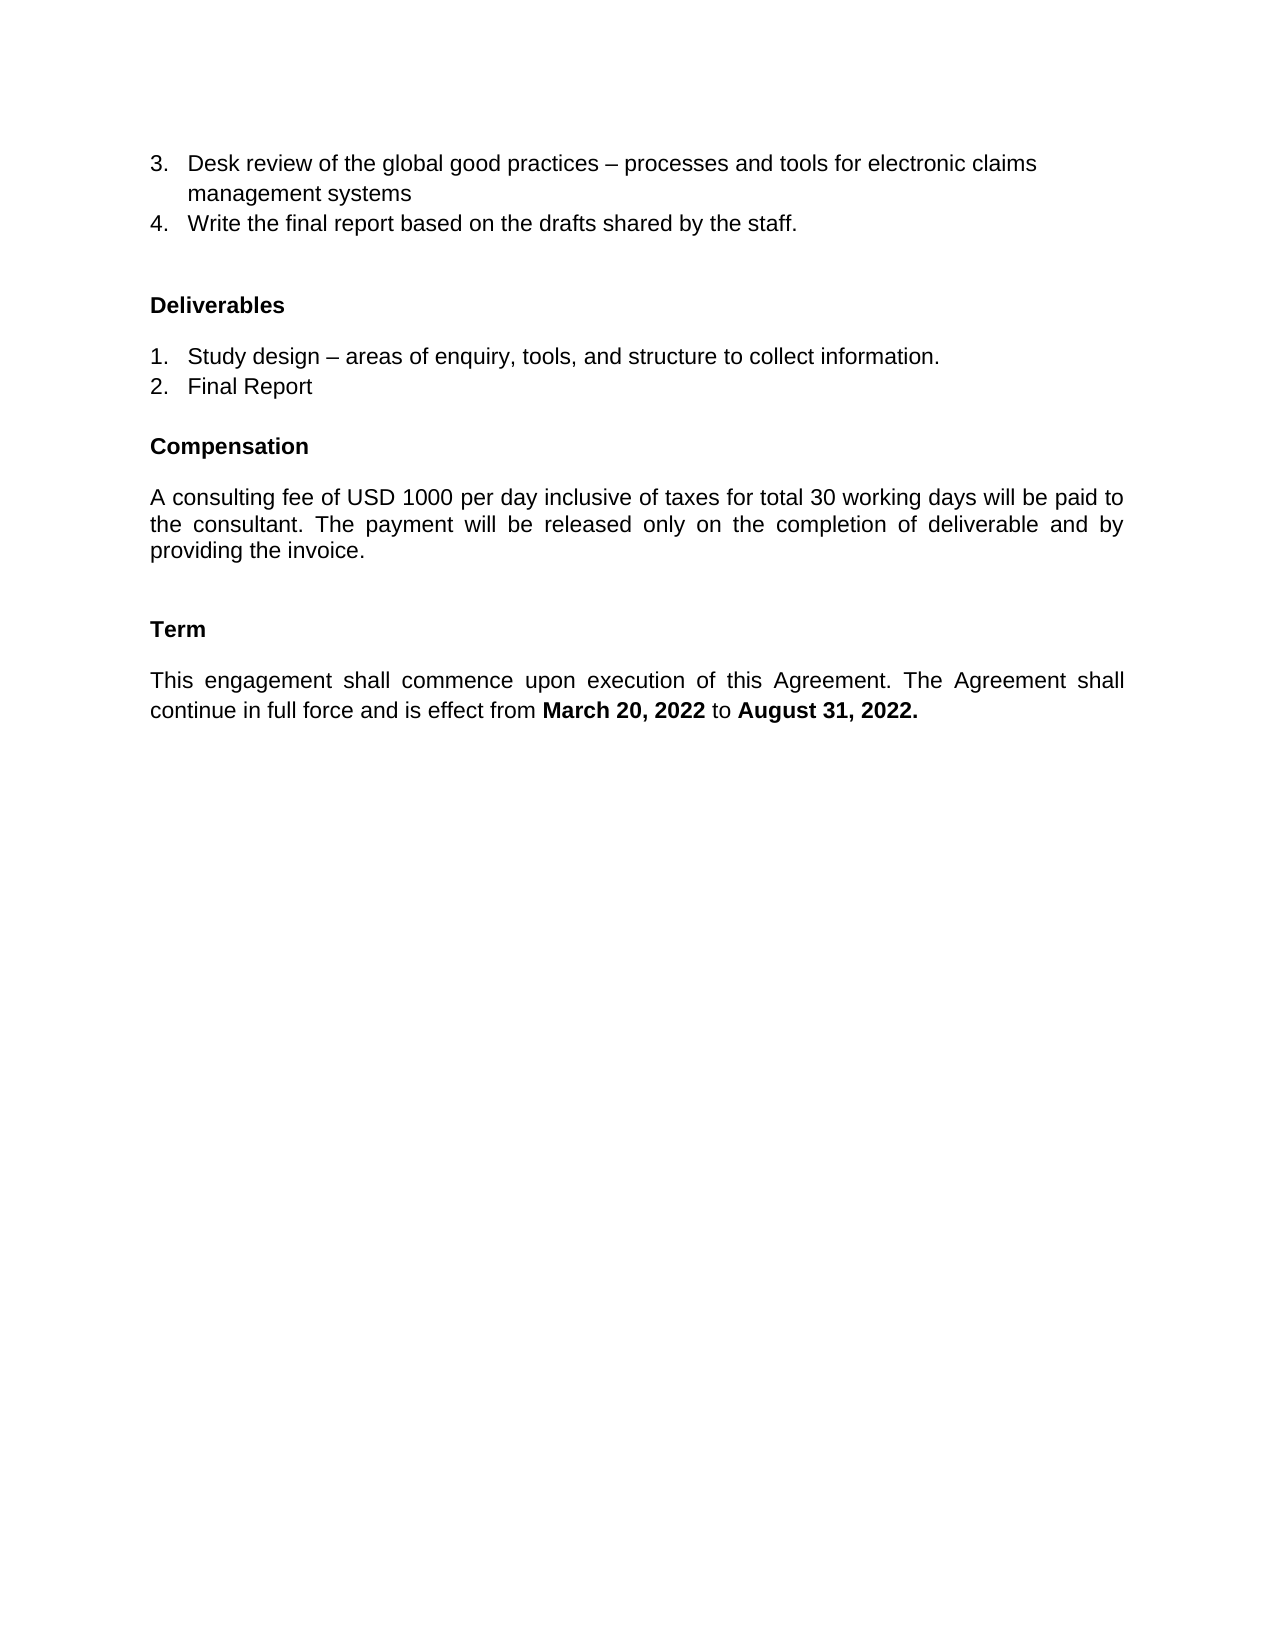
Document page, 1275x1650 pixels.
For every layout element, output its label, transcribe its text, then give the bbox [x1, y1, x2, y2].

text This engagement shall commence upon execution of this Agreement. The Agreement shall continue in full force and is effect from March 20, 2022 to August 31, 2022. [150, 667, 1125, 724]
list Final Report [150, 373, 1125, 399]
text Compensation [150, 433, 1125, 460]
list Write the final report based on the drafts shared by the staff. [150, 210, 1125, 237]
list Desk review of the global good practices – processes and tools for electronic claims management systems [150, 150, 1125, 207]
text A consulting fee of USD 1000 per day inclusive of taxes for total 30 working days will be paid to the consultant. The payment will be released only on the completion of deliverable and by providing the invoice. [150, 484, 1125, 563]
text Deliverables [150, 292, 1125, 318]
text Term [150, 616, 1125, 642]
list Study design – areas of enquiry, tools, and structure to collect information. [150, 343, 1125, 369]
